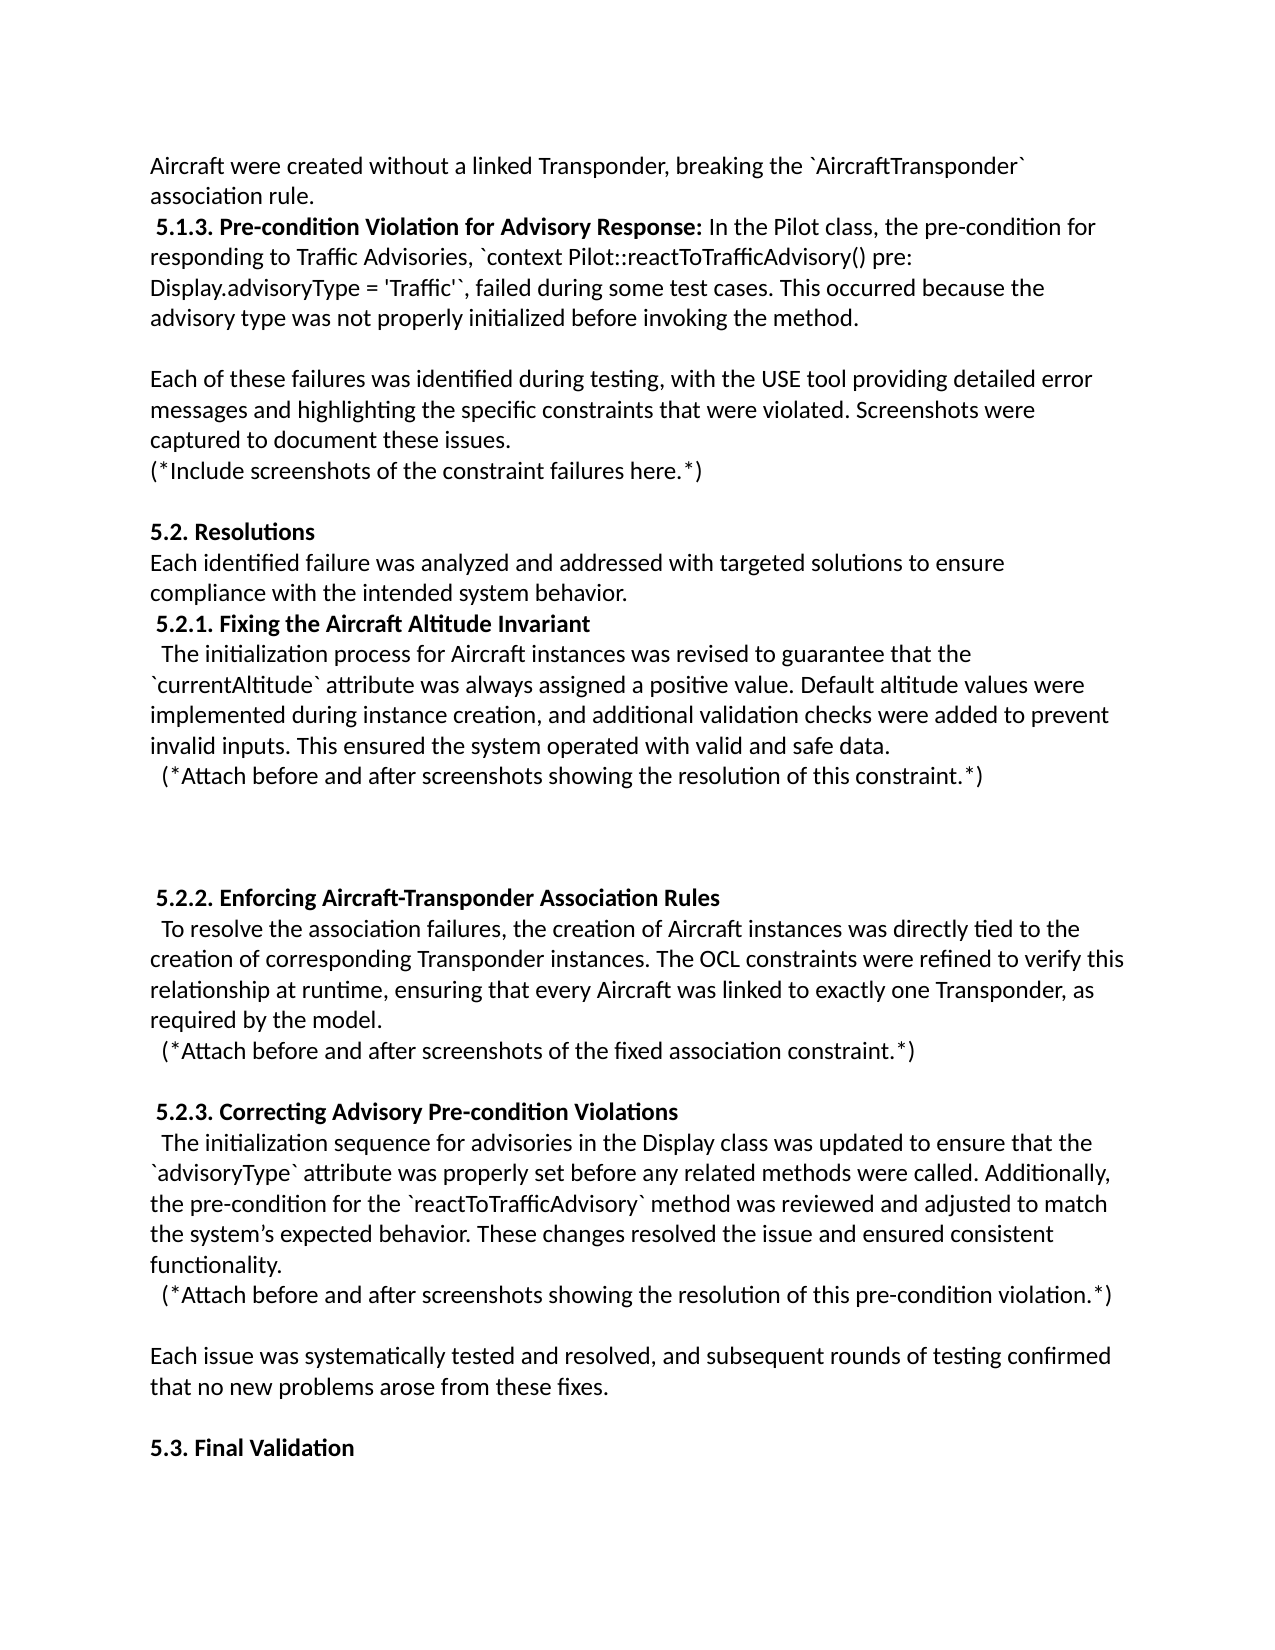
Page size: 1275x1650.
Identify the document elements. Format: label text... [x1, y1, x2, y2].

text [150, 150, 1125, 211]
text Each identified failure was analyzed and addressed with targeted solutions to ensure compliance with the intended system behavior. [150, 547, 1125, 608]
text 5.2.3. Correcting Advisory Pre-condition Violations [150, 1096, 1125, 1127]
text Each issue was systematically tested and resolved, and subsequent rounds of testing confirmed that no new problems arose from these fixes. [150, 1340, 1125, 1401]
text (*Attach before and after screenshots showing the resolution of this pre-condition violation.*) [150, 1279, 1125, 1310]
text 5.2.1. Fixing the Aircraft Altitude Invariant [150, 608, 1125, 638]
text To resolve the association failures, the creation of Aircraft instances was directly tied to the creation of corresponding Transponder instances. The OCL constraints were refined to verify this relationship at runtime, ensuring that every Aircraft was linked to exactly one Transponder, as required by the model. [150, 913, 1125, 1035]
text Each of these failures was identified during testing, with the USE tool providing detailed error messages and highlighting the specific constraints that were violated. Screenshots were captured to document these issues. [150, 364, 1125, 455]
text (*Include screenshots of the constraint failures here.*) [150, 455, 1125, 486]
text 5.2.2. Enforcing Aircraft-Transponder Association Rules [150, 882, 1125, 913]
text (*Attach before and after screenshots showing the resolution of this constraint.*) [150, 760, 1125, 791]
text 5.2. Resolutions [150, 516, 1125, 547]
text (*Attach before and after screenshots of the fixed association constraint.*) [150, 1035, 1125, 1066]
text 5.3. Final Validation [150, 1432, 1125, 1462]
text The initialization sequence for advisories in the Display class was updated to ensure that the `advisoryType` attribute was properly set before any related methods were called. Additionally, the pre-condition for the `reactToTrafficAdvisory` method was reviewed and adjusted to match the system’s expected behavior. These changes resolved the issue and ensured consistent functionality. [150, 1127, 1125, 1279]
text 5.1.3. Pre-condition Violation for Advisory Response: In the Pilot class, the pre-condition for responding to Traffic Advisories, `context Pilot::reactToTrafficAdvisory() pre: Display.advisoryType = 'Traffic'`, failed during some test cases. This occurred because the advisory type was not properly initialized before invoking the method. [150, 211, 1125, 333]
text The initialization process for Aircraft instances was revised to guarantee that the `currentAltitude` attribute was always assigned a positive value. Default altitude values were implemented during instance creation, and additional validation checks were added to prevent invalid inputs. This ensured the system operated with valid and safe data. [150, 638, 1125, 760]
